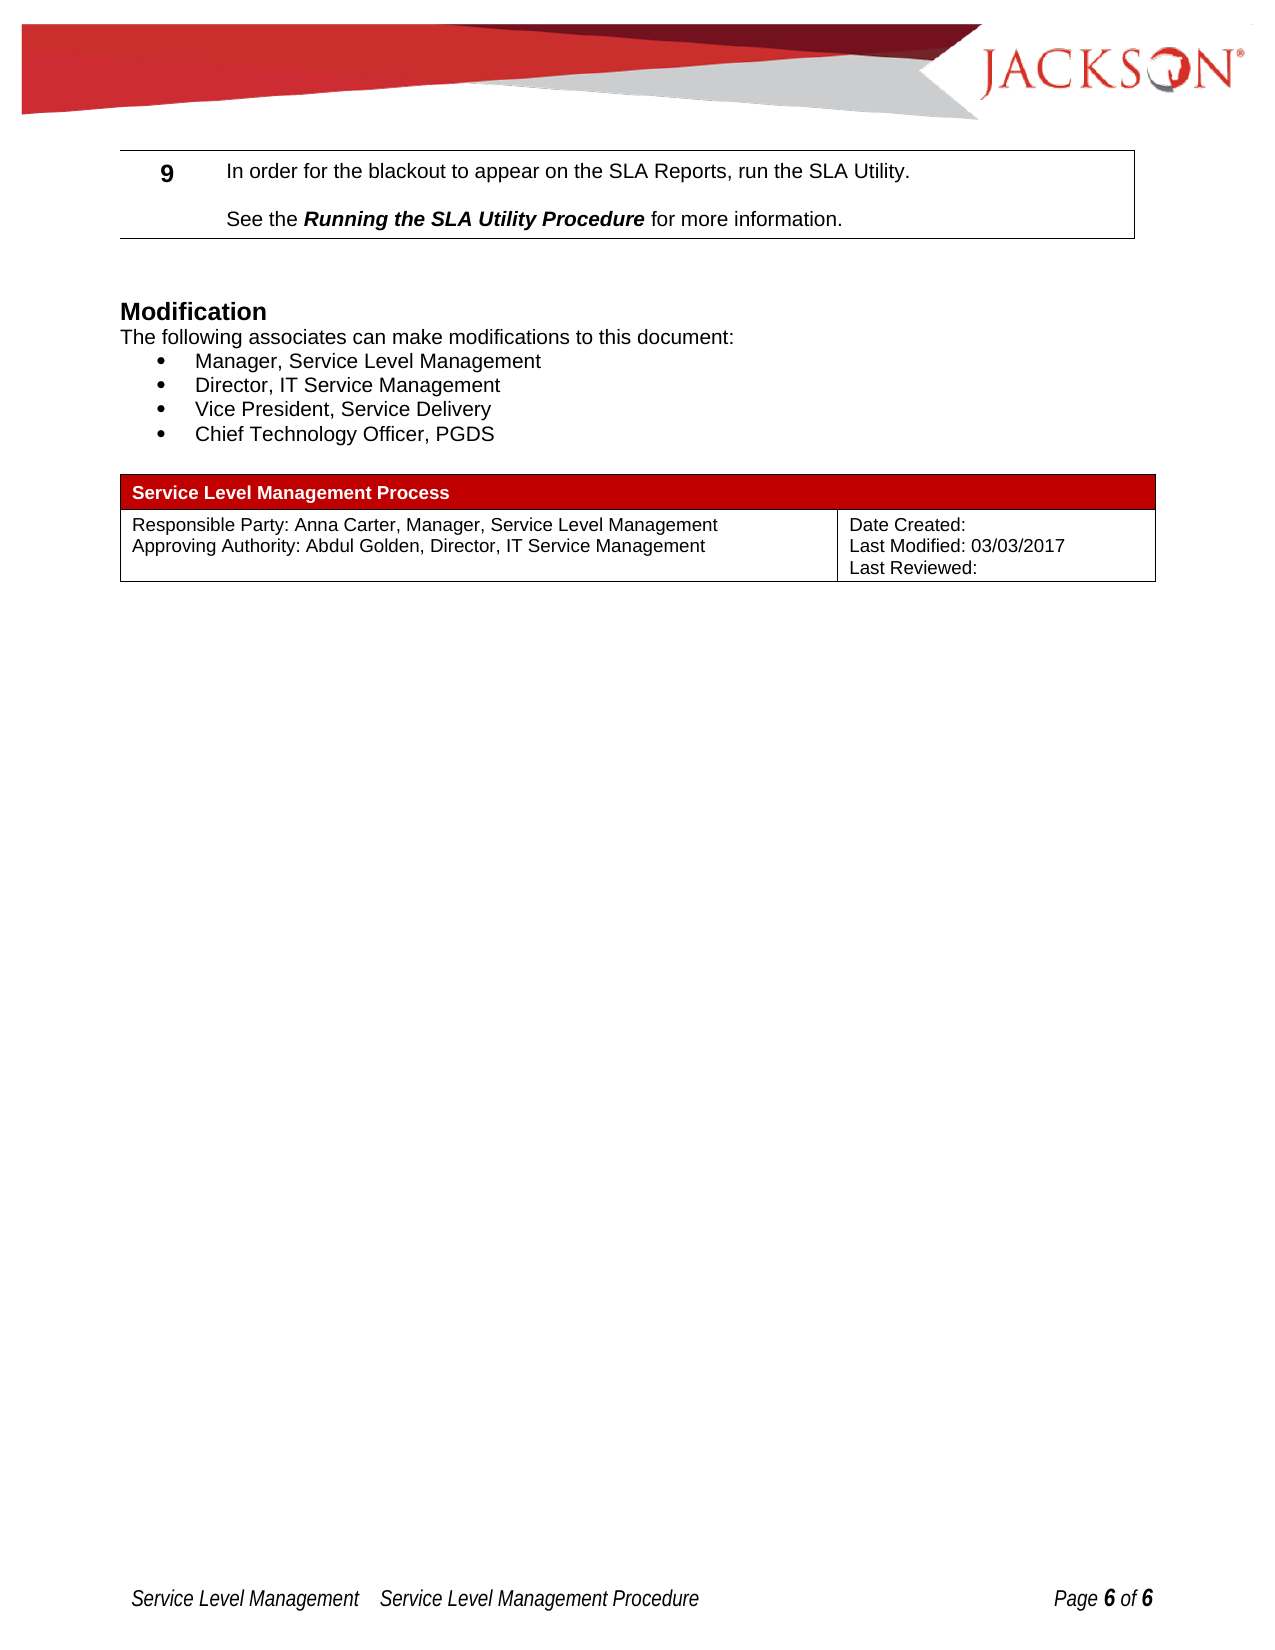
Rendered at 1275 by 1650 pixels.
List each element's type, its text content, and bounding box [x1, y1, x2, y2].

table_header Service Level Management Process [121, 475, 1155, 509]
table_cell Responsible Party: Anna Carter, Manager, Service Level Management Approving Authority: Abdul Golden, Director, IT Service Management [121, 510, 837, 581]
list Chief Technology Officer, PGDS [157, 421, 1155, 445]
list Manager, Service Level Management [157, 349, 1155, 373]
table_cell Date Created: Last Modified: 03/03/2017 Last Reviewed: [838, 510, 1155, 581]
picture [0, 3, 1264, 123]
list Director, IT Service Management [157, 373, 1155, 397]
table_cell In order for the blackout to appear on the SLA Reports, run the SLA Utility. See the Running the SLA Utility Procedure for more information. [214, 151, 1134, 238]
table_cell 9 [120, 151, 214, 238]
text The following associates can make modifications to this document: [120, 325, 1155, 349]
list Vice President, Service Delivery [157, 397, 1155, 421]
text Modification [120, 296, 1155, 325]
